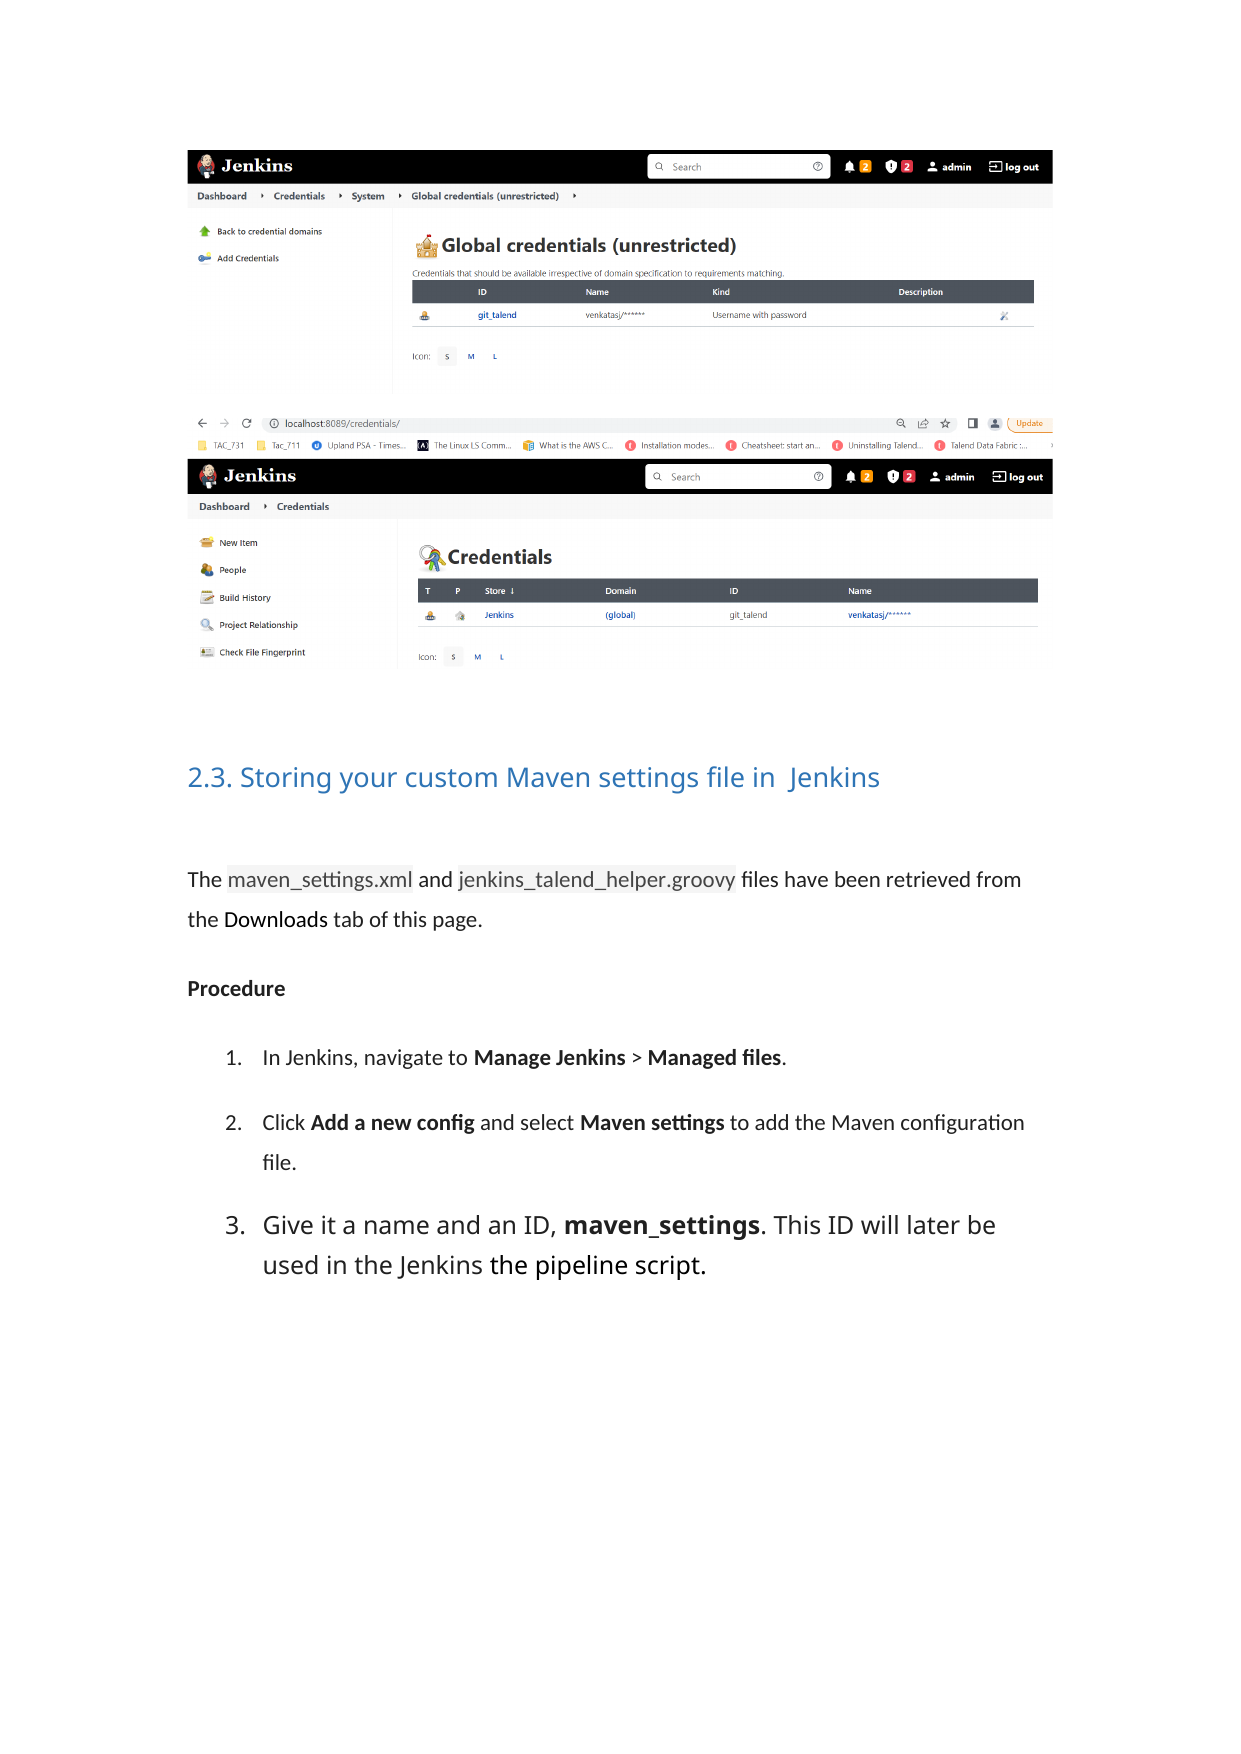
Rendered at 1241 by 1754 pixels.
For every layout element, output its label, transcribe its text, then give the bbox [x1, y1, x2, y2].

subtitle 2.3. Storing your custom Maven settings file in Jenkins [187, 758, 1053, 795]
text The maven_settings.xml and jenkins_talend_helper.groovy files have been retrieved from the Downloads tab of this page. [187, 853, 1053, 933]
list Give it a name and an ID, maven_settings. This ID will later be used in the Jenkins the pipeline script. [225, 1201, 1053, 1281]
list Click Add a new config and select Maven settings to add the Maven configuration file. [225, 1096, 1053, 1176]
text Procedure [187, 962, 1053, 1002]
picture [187, 418, 1053, 669]
list In Jenkins, navigate to Manage Jenkins > Managed files. [225, 1031, 1053, 1071]
picture [187, 150, 1053, 394]
